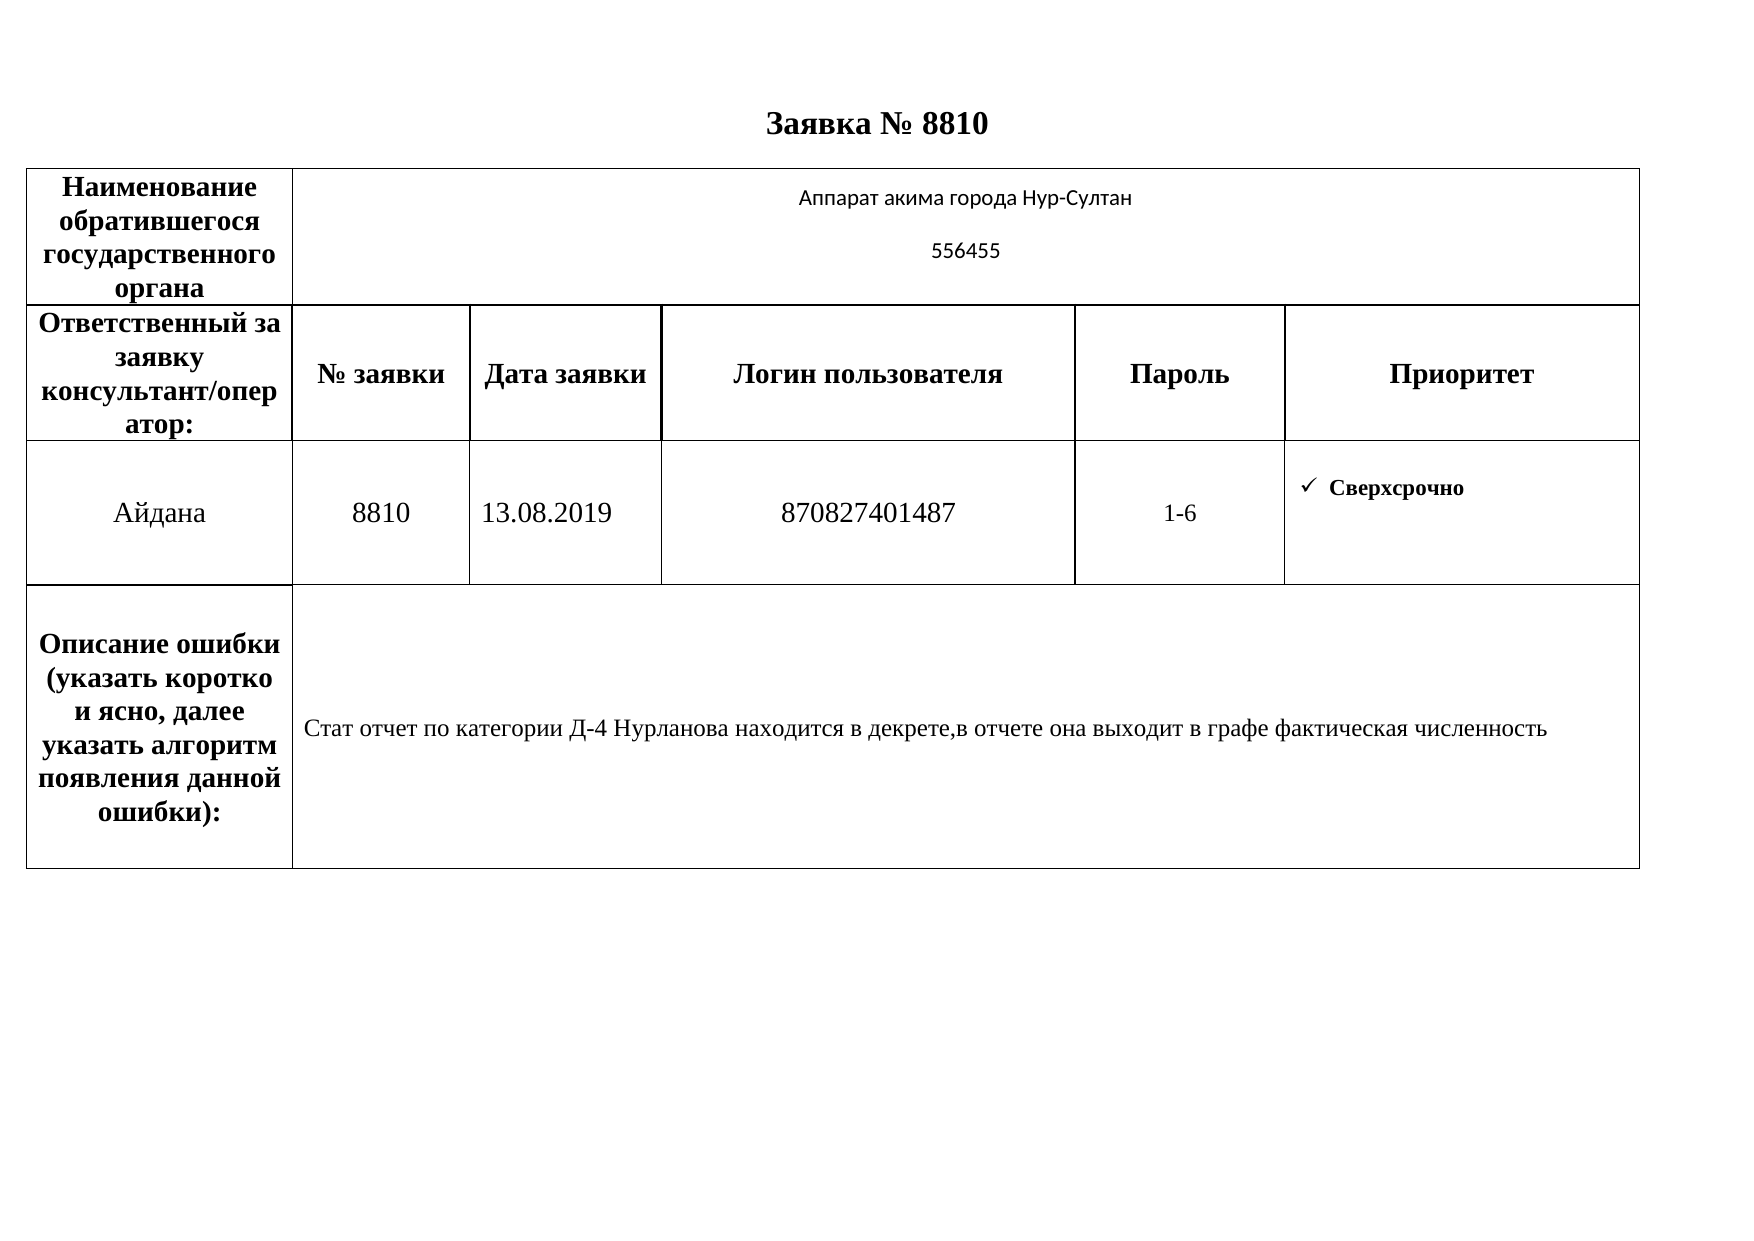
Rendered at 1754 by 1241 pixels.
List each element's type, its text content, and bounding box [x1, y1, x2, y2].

table_cell Логин пользователя [663, 306, 1074, 440]
table_cell 13.08.2019 [470, 441, 661, 584]
table_header Наименование обратившегося государственного органа [27, 169, 292, 303]
table_cell Стат отчет по категории Д-4 Нурланова находится в декрете,в отчете она выходит в графе фактическая численность [293, 585, 1639, 868]
table_cell Приоритет [1286, 306, 1639, 440]
table_cell 8810 [293, 441, 469, 584]
table_cell 1-6 [1076, 441, 1284, 584]
table_cell Сверхсрочно [1285, 441, 1639, 584]
table_header Аппарат акима города Нур-Султан 556455 [293, 169, 1639, 303]
text Заявка № 8810 [118, 103, 1636, 142]
table_cell Айдана [27, 441, 292, 584]
table_cell Пароль [1076, 306, 1284, 440]
table_cell Ответственный за заявку консультант/оператор: [27, 306, 291, 440]
table_cell № заявки [293, 306, 469, 440]
table_cell 870827401487 [662, 441, 1074, 584]
table_cell Описание ошибки (указать коротко и ясно, далее указать алгоритм появления данной ошибки): [27, 586, 292, 868]
table_cell Дата заявки [471, 306, 660, 440]
